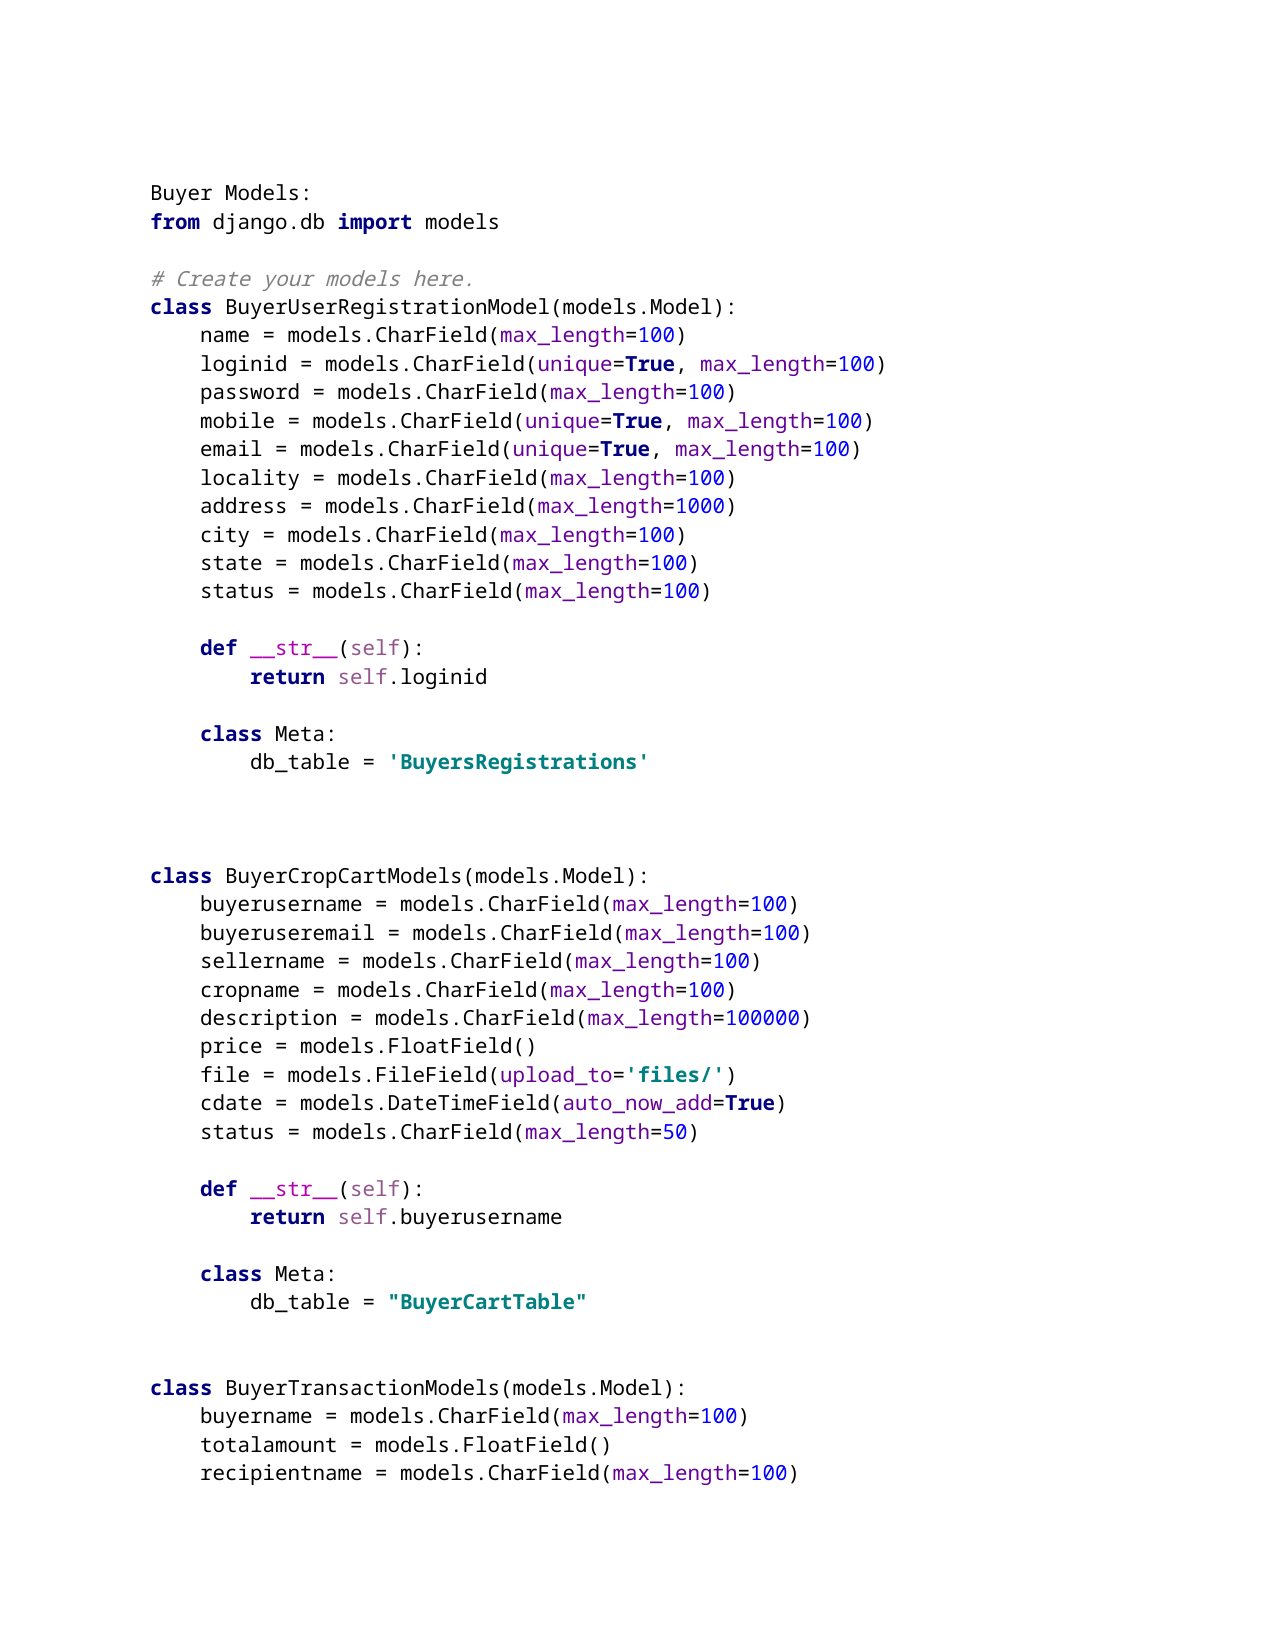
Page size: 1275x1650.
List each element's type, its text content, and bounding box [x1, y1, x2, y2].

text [150, 207, 1125, 1487]
text Buyer Models: [150, 178, 1125, 207]
